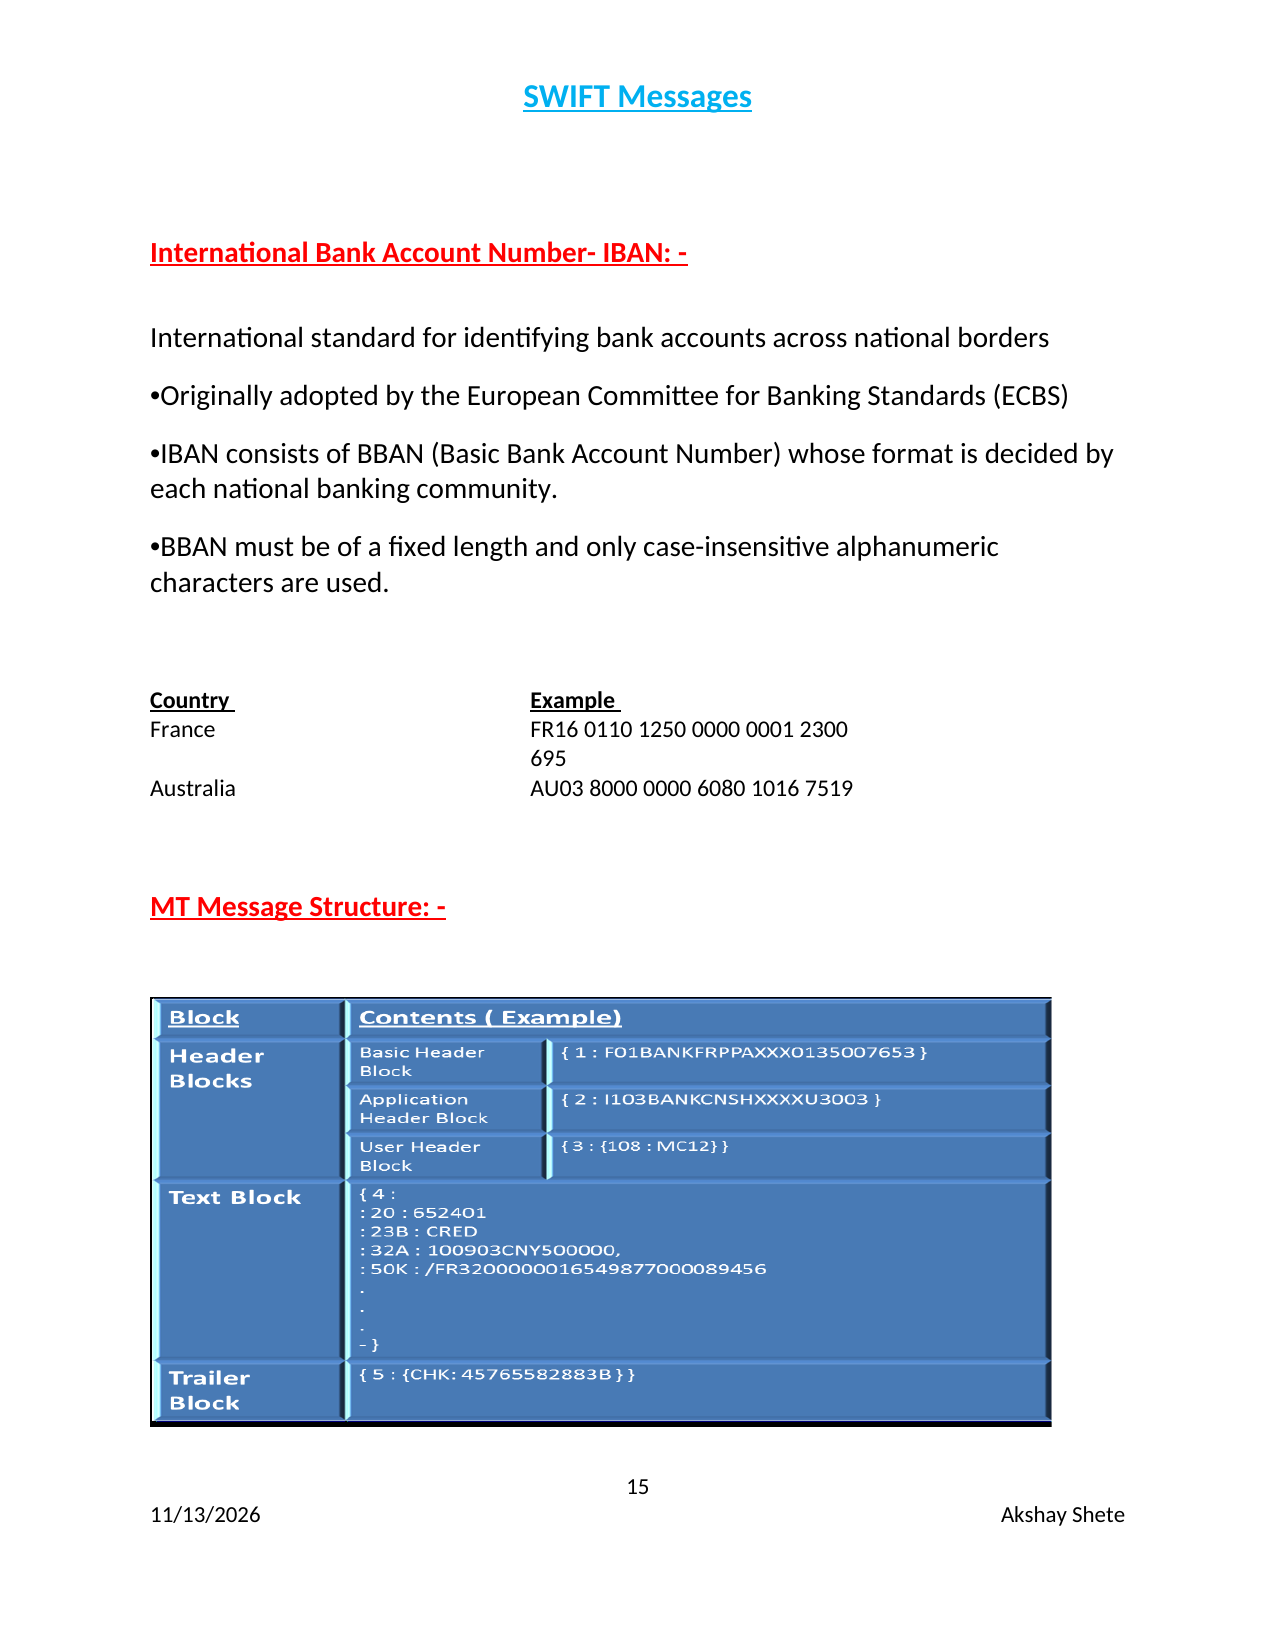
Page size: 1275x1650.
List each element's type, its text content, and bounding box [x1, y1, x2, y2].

table_cell France [139, 714, 519, 773]
table_header Example [519, 685, 899, 714]
text International standard for identifying bank accounts across national borders [150, 319, 1125, 355]
table_cell Australia [139, 773, 519, 802]
text •IBAN consists of BBAN (Basic Bank Account Number) whose format is decided by each national banking community. [150, 435, 1125, 506]
text MT Message Structure: - [150, 888, 1125, 923]
table_cell FR16 0110 1250 0000 0001 2300 695 [519, 714, 899, 773]
text •BBAN must be of a fixed length and only case-insensitive alphanumeric characters are used. [150, 528, 1125, 599]
text International Bank Account Number- IBAN: - [150, 234, 1125, 269]
table_cell AU03 8000 0000 6080 1016 7519 [519, 773, 899, 802]
table_header Country [139, 685, 519, 714]
text •Originally adopted by the European Committee for Banking Standards (ECBS) [150, 377, 1125, 413]
